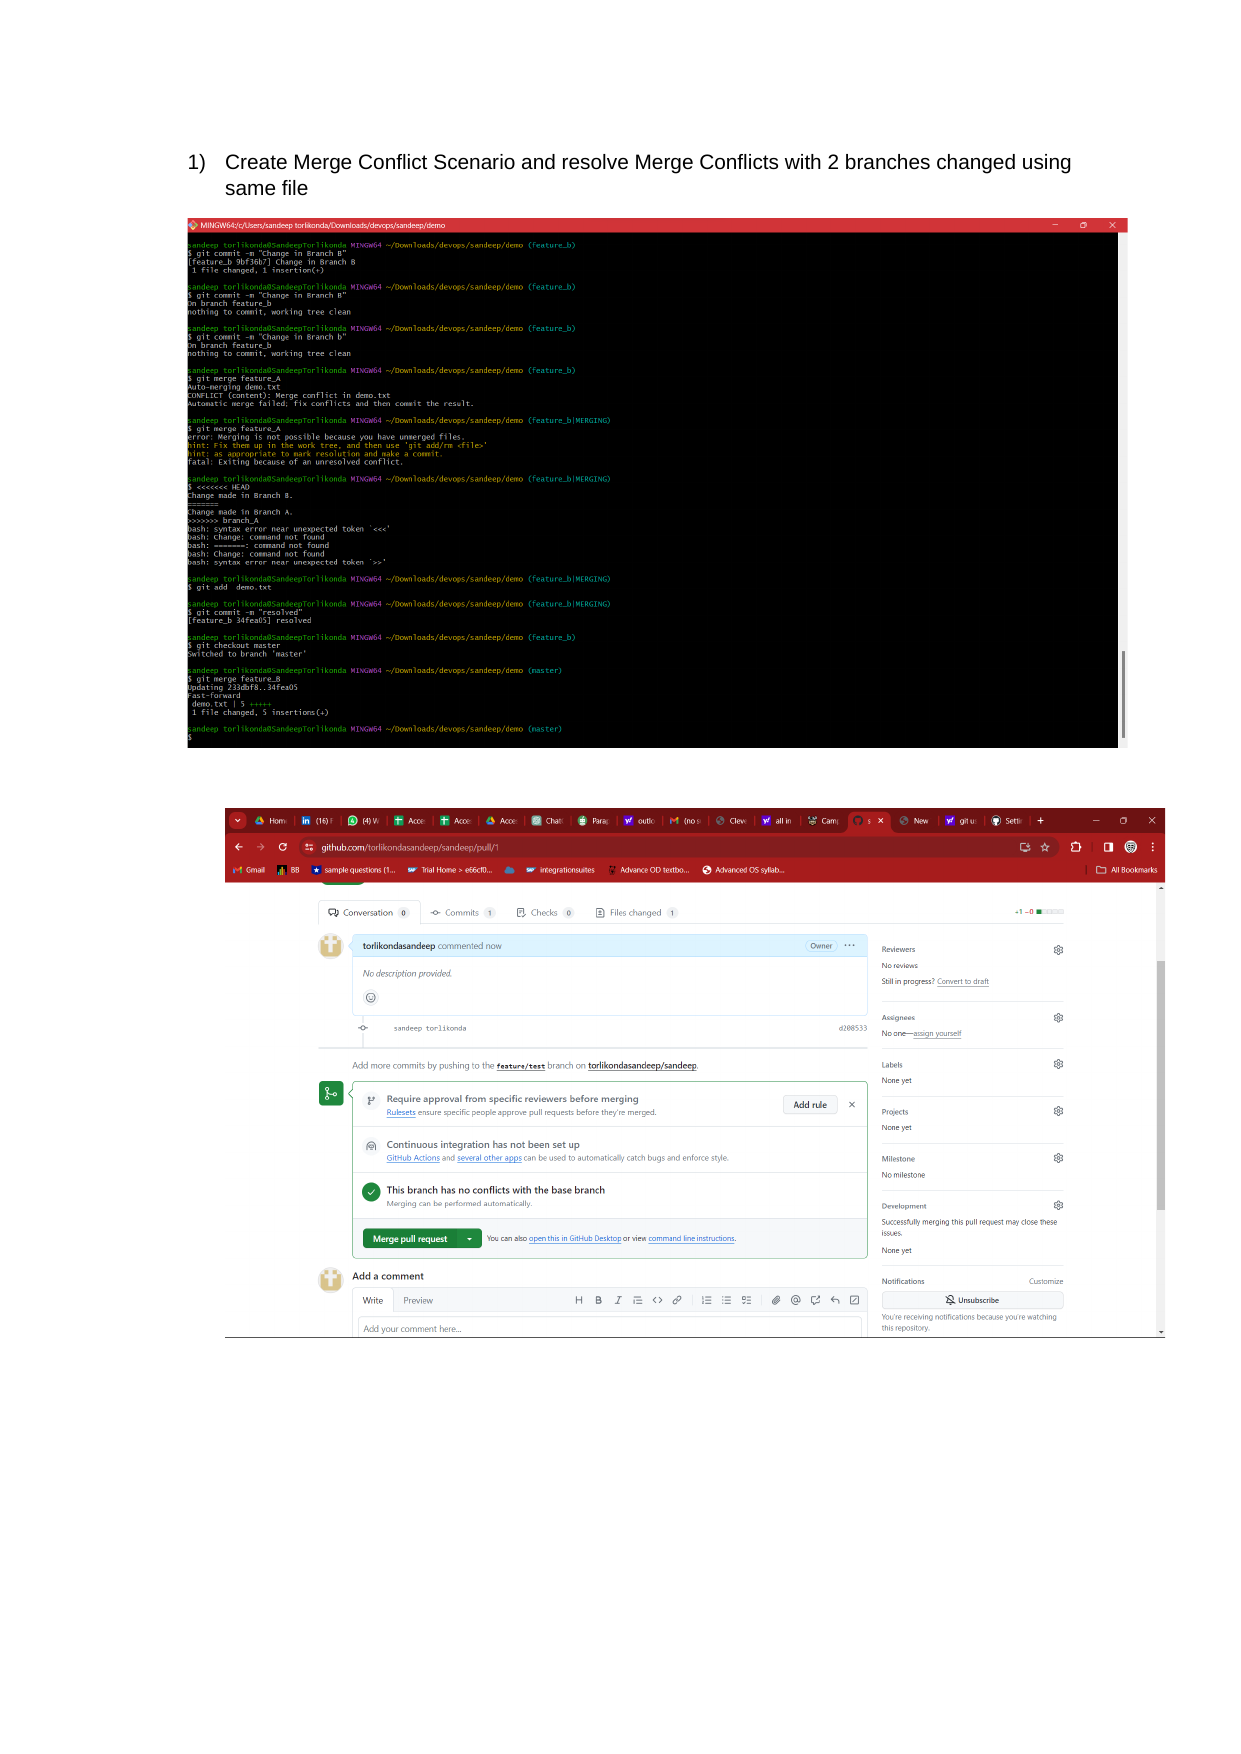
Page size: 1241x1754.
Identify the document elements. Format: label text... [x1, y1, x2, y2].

picture [225, 808, 1166, 1338]
list Create Merge Conflict Scenario and resolve Merge Conflicts with 2 branches changed using same file [187, 150, 1090, 200]
picture [187, 218, 1128, 748]
